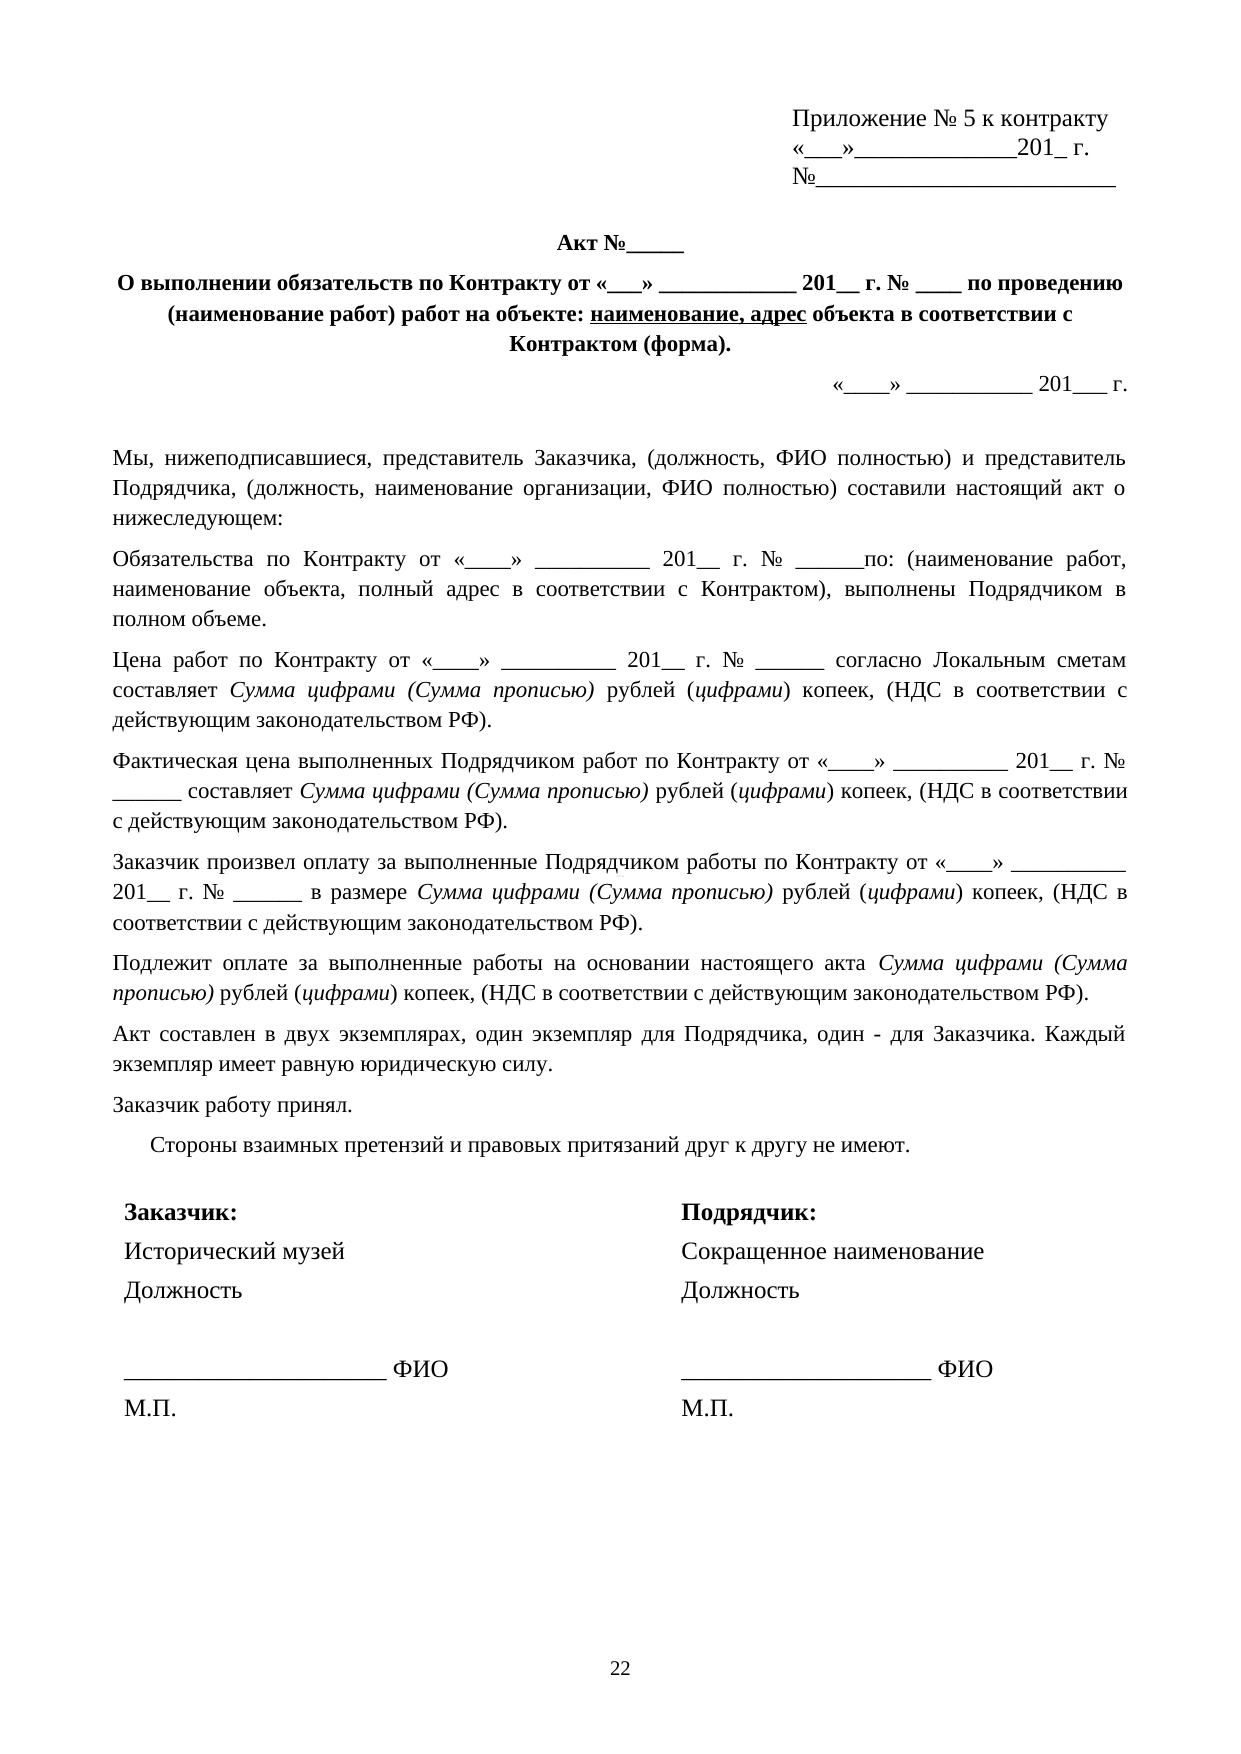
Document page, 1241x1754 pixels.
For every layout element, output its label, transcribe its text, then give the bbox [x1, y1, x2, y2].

text «___»_____________201_ г. [792, 132, 1128, 161]
text «____» ___________ 201___ г. [112, 371, 1128, 397]
table_header Заказчик: Исторический музей Должность _____________________ ФИО М.П. [113, 1187, 670, 1432]
text №________________________ [792, 161, 1128, 190]
text О выполнении обязательств по Контракту от «___» ____________ 201__ г. № ____ по проведению (наименование работ) работ на объекте: наименование, адрес объекта в соответствии с Контрактом (форма). [112, 269, 1128, 356]
text Акт №_____ [112, 229, 1128, 255]
text Приложение № 5 к контракту [792, 103, 1128, 132]
text Стороны взаимных претензий и правовых притязаний друг к другу не имеют. [150, 1132, 1128, 1158]
text Фактическая цена выполненных Подрядчиком работ по Контракту от «____» __________ 201__ г. № ______ составляет Сумма цифрами (Сумма прописью) рублей (цифрами) копеек, (НДС в соответствии с действующим законодательством РФ). [112, 747, 1128, 834]
text Заказчик произвел оплату за выполненные Подрядчиком работы по Контракту от «____» __________ 201__ г. № ______ в размере Сумма цифрами (Сумма прописью) рублей (цифрами) копеек, (НДС в соответствии с действующим законодательством РФ). [112, 848, 1128, 935]
text Подлежит оплате за выполненные работы на основании настоящего акта Сумма цифрами (Сумма прописью) рублей (цифрами) копеек, (НДС в соответствии с действующим законодательством РФ). [112, 949, 1128, 1006]
table_header Подрядчик: Сокращенное наименование Должность ____________________ ФИО М.П. [670, 1187, 1139, 1432]
text Обязательства по Контракту от «____» __________ 201__ г. № ______по: (наименование работ, наименование объекта, полный адрес в соответствии с Контрактом), выполнены Подрядчиком в полном объеме. [112, 545, 1128, 632]
text Мы, нижеподписавшиеся, представитель Заказчика, (должность, ФИО полностью) и представитель Подрядчика, (должность, наименование организации, ФИО полностью) составили настоящий акт о нижеследующем: [112, 444, 1128, 531]
text Цена работ по Контракту от «____» __________ 201__ г. № ______ согласно Локальным сметам составляет Сумма цифрами (Сумма прописью) рублей (цифрами) копеек, (НДС в соответствии с действующим законодательством РФ). [112, 646, 1128, 733]
text Заказчик работу принял. [112, 1091, 1128, 1117]
text Акт составлен в двух экземплярах, один экземпляр для Подрядчика, один - для Заказчика. Каждый экземпляр имеет равную юридическую силу. [112, 1020, 1128, 1077]
